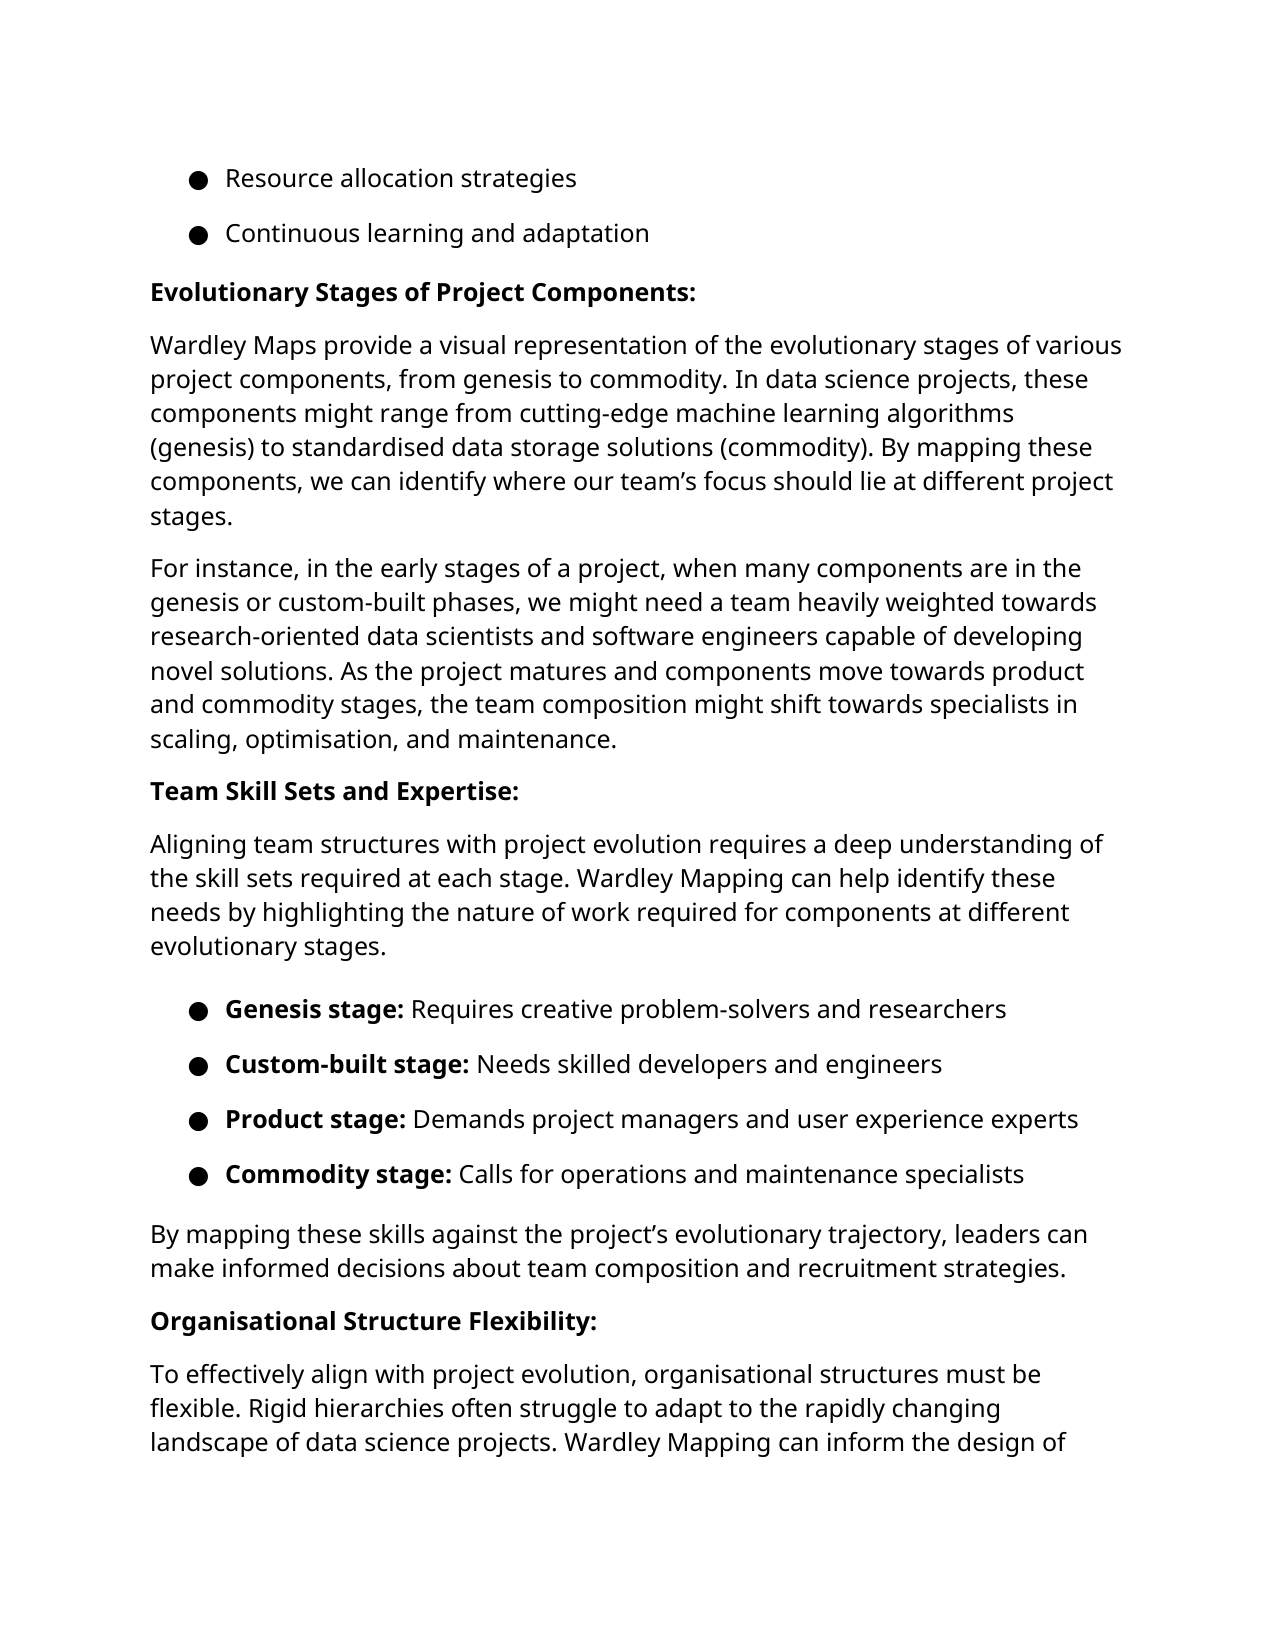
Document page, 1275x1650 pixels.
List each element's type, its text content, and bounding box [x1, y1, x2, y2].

list Resource allocation strategies [187, 150, 1125, 201]
list Commodity stage: Calls for operations and maintenance specialists [187, 1147, 1125, 1198]
text Team Skill Sets and Expertise: [150, 774, 1125, 808]
text For instance, in the early stages of a project, when many components are in the genesis or custom-built phases, we might need a team heavily weighted towards research-oriented data scientists and software engineers capable of developing novel solutions. As the project matures and components move towards product and commodity stages, the team composition might shift towards specialists in scaling, optimisation, and maintenance. [150, 551, 1125, 755]
text Evolutionary Stages of Project Components: [150, 275, 1125, 309]
text Wardley Maps provide a visual representation of the evolutionary stages of various project components, from genesis to commodity. In data science projects, these components might range from cutting-edge machine learning algorithms (genesis) to standardised data storage solutions (commodity). By mapping these components, we can identify where our team’s focus should lie at different project stages. [150, 328, 1125, 532]
text By mapping these skills against the project’s evolutionary trajectory, leaders can make informed decisions about team composition and recruitment strategies. [150, 1217, 1125, 1285]
text Organisational Structure Flexibility: [150, 1304, 1125, 1338]
text Aligning team structures with project evolution requires a deep understanding of the skill sets required at each stage. Wardley Mapping can help identify these needs by highlighting the nature of work required for components at different evolutionary stages. [150, 827, 1125, 963]
list Product stage: Demands project managers and user experience experts [187, 1092, 1125, 1143]
list Continuous learning and adaptation [187, 205, 1125, 256]
list Custom-built stage: Needs skilled developers and engineers [187, 1037, 1125, 1088]
list Genesis stage: Requires creative problem-solvers and researchers [187, 982, 1125, 1033]
